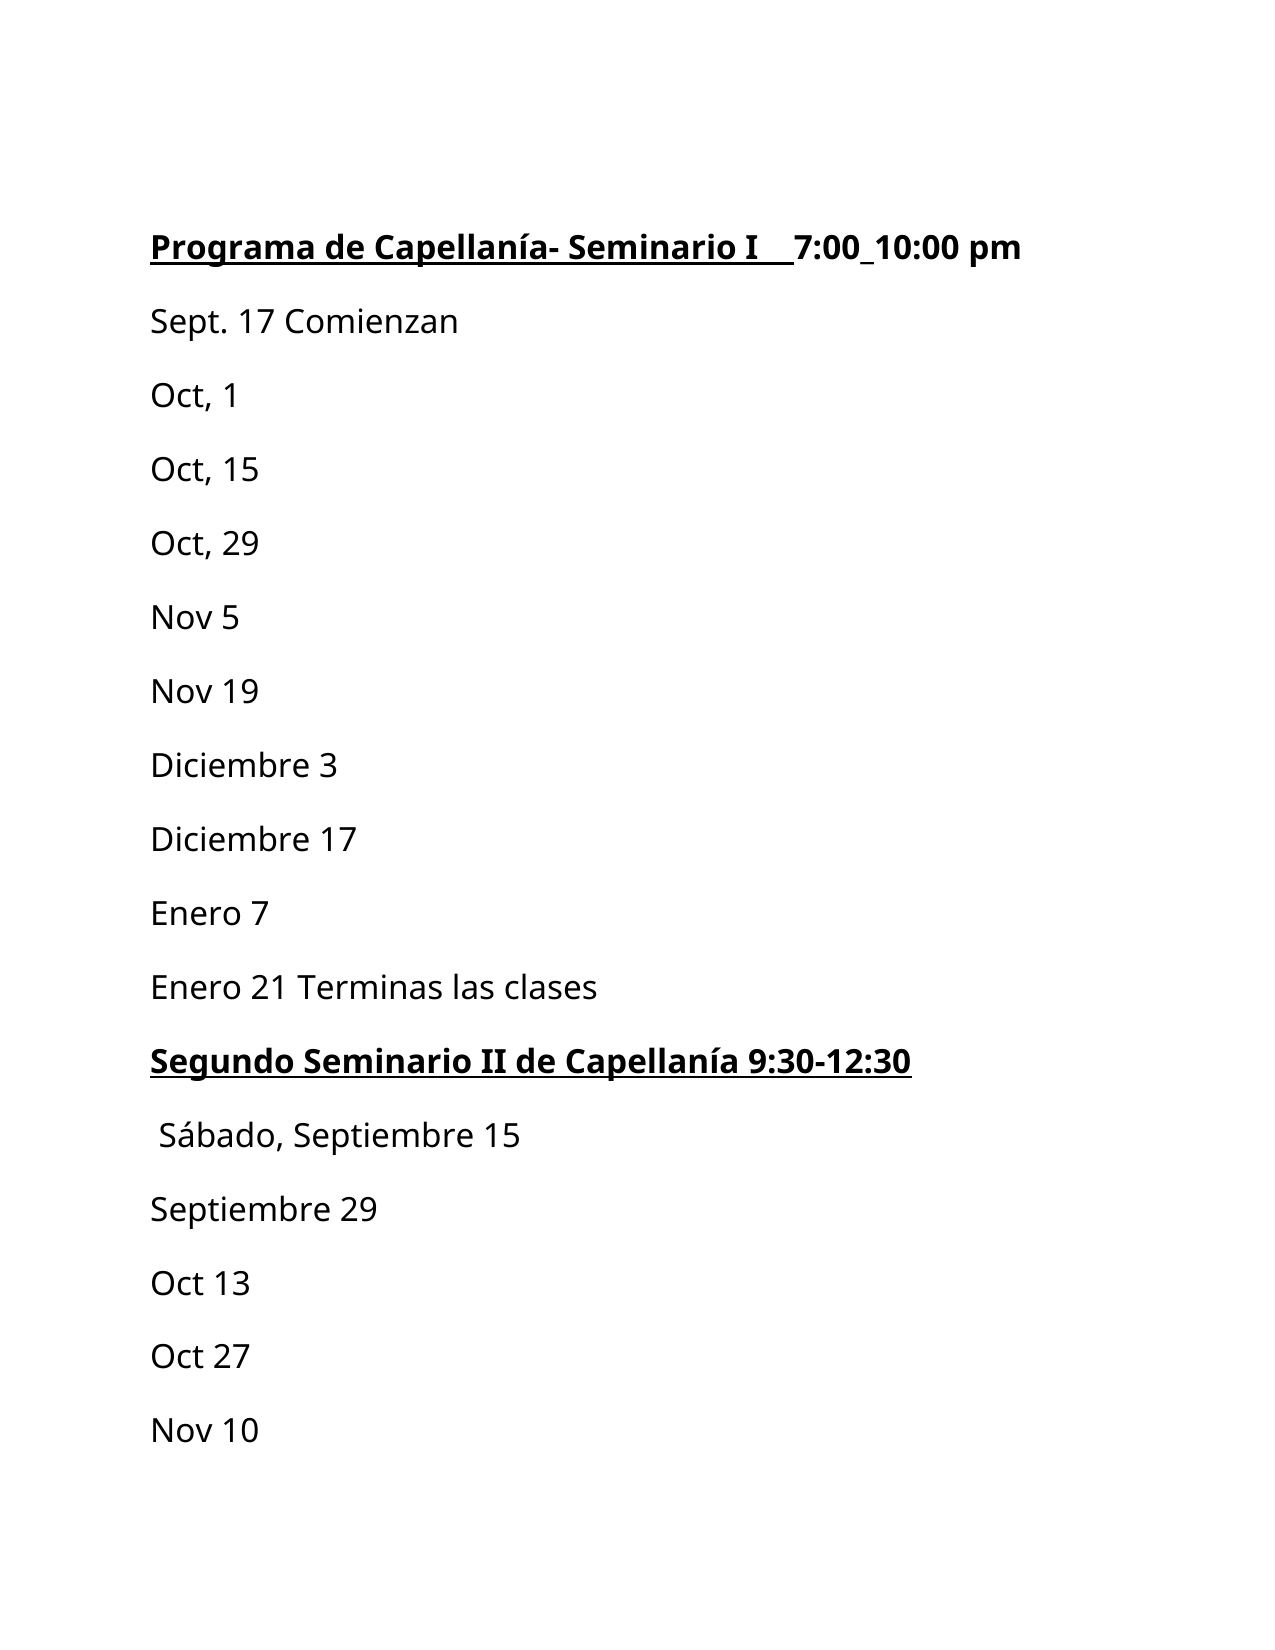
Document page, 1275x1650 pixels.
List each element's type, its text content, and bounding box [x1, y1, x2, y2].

subtitle Nov 5 [150, 594, 1125, 639]
subtitle Oct, 15 [150, 446, 1125, 491]
subtitle Septiembre 29 [150, 1185, 1125, 1231]
subtitle Enero 21 Terminas las clases [150, 963, 1125, 1009]
subtitle Enero 7 [150, 889, 1125, 935]
subtitle Segundo Seminario II de Capellanía 9:30-12:30 [150, 1037, 1125, 1083]
subtitle Sábado, Septiembre 15 [150, 1111, 1125, 1157]
subtitle Nov 19 [150, 668, 1125, 713]
subtitle Oct 13 [150, 1259, 1125, 1305]
subtitle Diciembre 3 [150, 742, 1125, 787]
subtitle Oct, 1 [150, 372, 1125, 417]
subtitle Programa de Capellanía- Seminario I 7:00_10:00 pm [150, 224, 1125, 269]
subtitle Sept. 17 Comienzan [150, 298, 1125, 343]
subtitle Oct 27 [150, 1333, 1125, 1379]
subtitle Oct, 29 [150, 520, 1125, 565]
subtitle Diciembre 17 [150, 816, 1125, 861]
subtitle Nov 10 [150, 1407, 1125, 1453]
